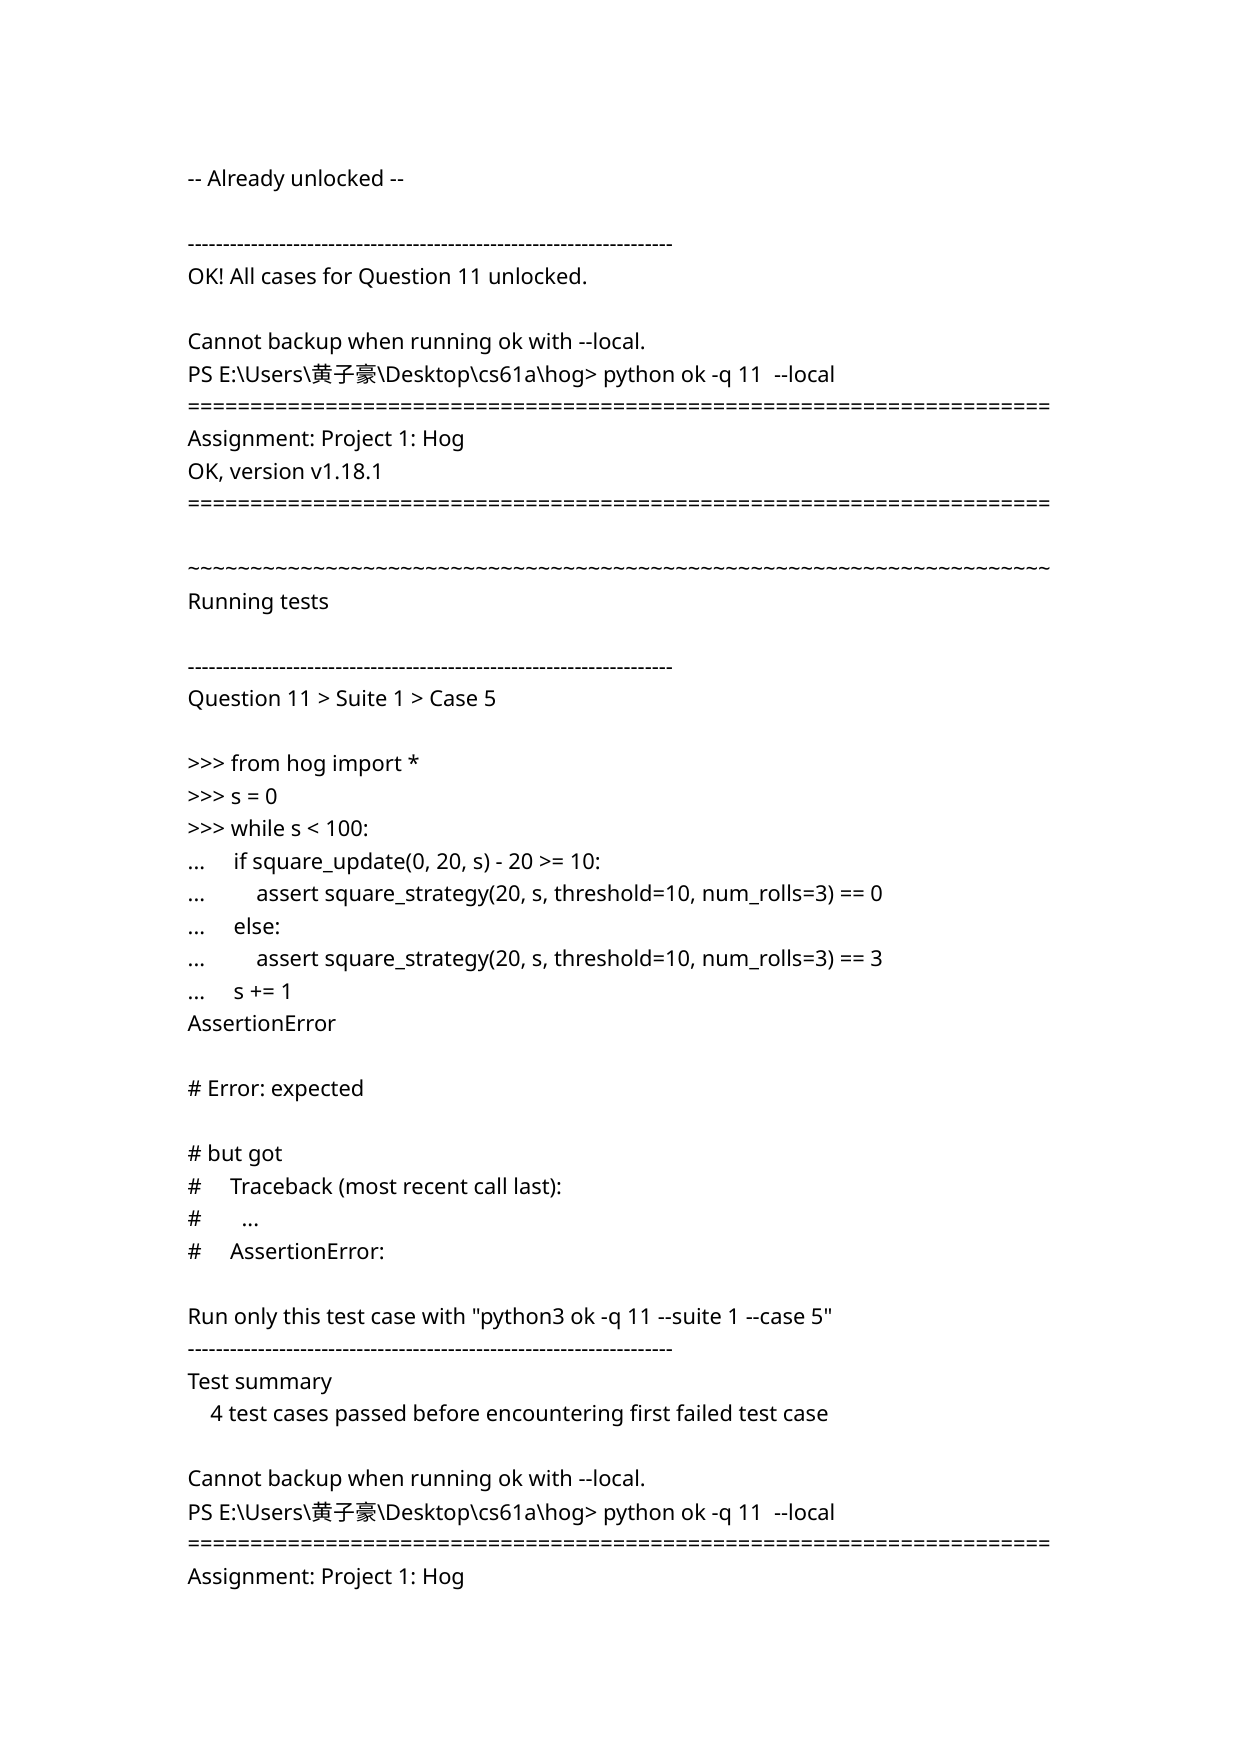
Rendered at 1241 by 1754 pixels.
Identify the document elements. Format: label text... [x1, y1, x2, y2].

text ===================================================================== [187, 487, 1053, 519]
text ... assert square_strategy(20, s, threshold=10, num_rolls=3) == 0 [187, 877, 1053, 909]
text ===================================================================== [187, 389, 1053, 422]
text AssertionError [187, 1007, 1053, 1039]
text Run only this test case with "python3 ok -q 11 --suite 1 --case 5" [187, 1299, 1053, 1332]
text >>> while s < 100: [187, 812, 1053, 844]
text # Traceback (most recent call last): [187, 1169, 1053, 1202]
text Cannot backup when running ok with --local. [187, 324, 1053, 357]
text --------------------------------------------------------------------- [187, 649, 1053, 682]
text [187, 227, 1053, 259]
text >>> s = 0 [187, 779, 1053, 812]
text ... if square_update(0, 20, s) - 20 >= 10: [187, 844, 1053, 877]
text PS E:\Users\黄子豪\Desktop\cs61a\hog> python ok -q 11 --local [187, 357, 1053, 389]
text Cannot backup when running ok with --local. [187, 1462, 1053, 1494]
text PS E:\Users\黄子豪\Desktop\cs61a\hog> python ok -q 11 --local [187, 1494, 1053, 1527]
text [187, 1527, 1053, 1559]
text # AssertionError: [187, 1234, 1053, 1267]
text >>> from hog import * [187, 747, 1053, 779]
text -- Already unlocked -- [187, 162, 1053, 194]
text OK! All cases for Question 11 unlocked. [187, 259, 1053, 292]
text --------------------------------------------------------------------- [187, 1332, 1053, 1364]
text Test summary [187, 1364, 1053, 1397]
text # ... [187, 1202, 1053, 1234]
text # but got [187, 1137, 1053, 1169]
text Assignment: Project 1: Hog [187, 1559, 1053, 1592]
text OK, version v1.18.1 [187, 454, 1053, 487]
text Question 11 > Suite 1 > Case 5 [187, 682, 1053, 714]
text ~~~~~~~~~~~~~~~~~~~~~~~~~~~~~~~~~~~~~~~~~~~~~~~~~~~~~~~~~~~~~~~~~~~~~ [187, 552, 1053, 584]
text ... s += 1 [187, 974, 1053, 1007]
text # Error: expected [187, 1072, 1053, 1104]
text ... else: [187, 909, 1053, 942]
text Running tests [187, 584, 1053, 617]
text ... assert square_strategy(20, s, threshold=10, num_rolls=3) == 3 [187, 942, 1053, 974]
text 4 test cases passed before encountering first failed test case [187, 1397, 1053, 1429]
text Assignment: Project 1: Hog [187, 422, 1053, 454]
